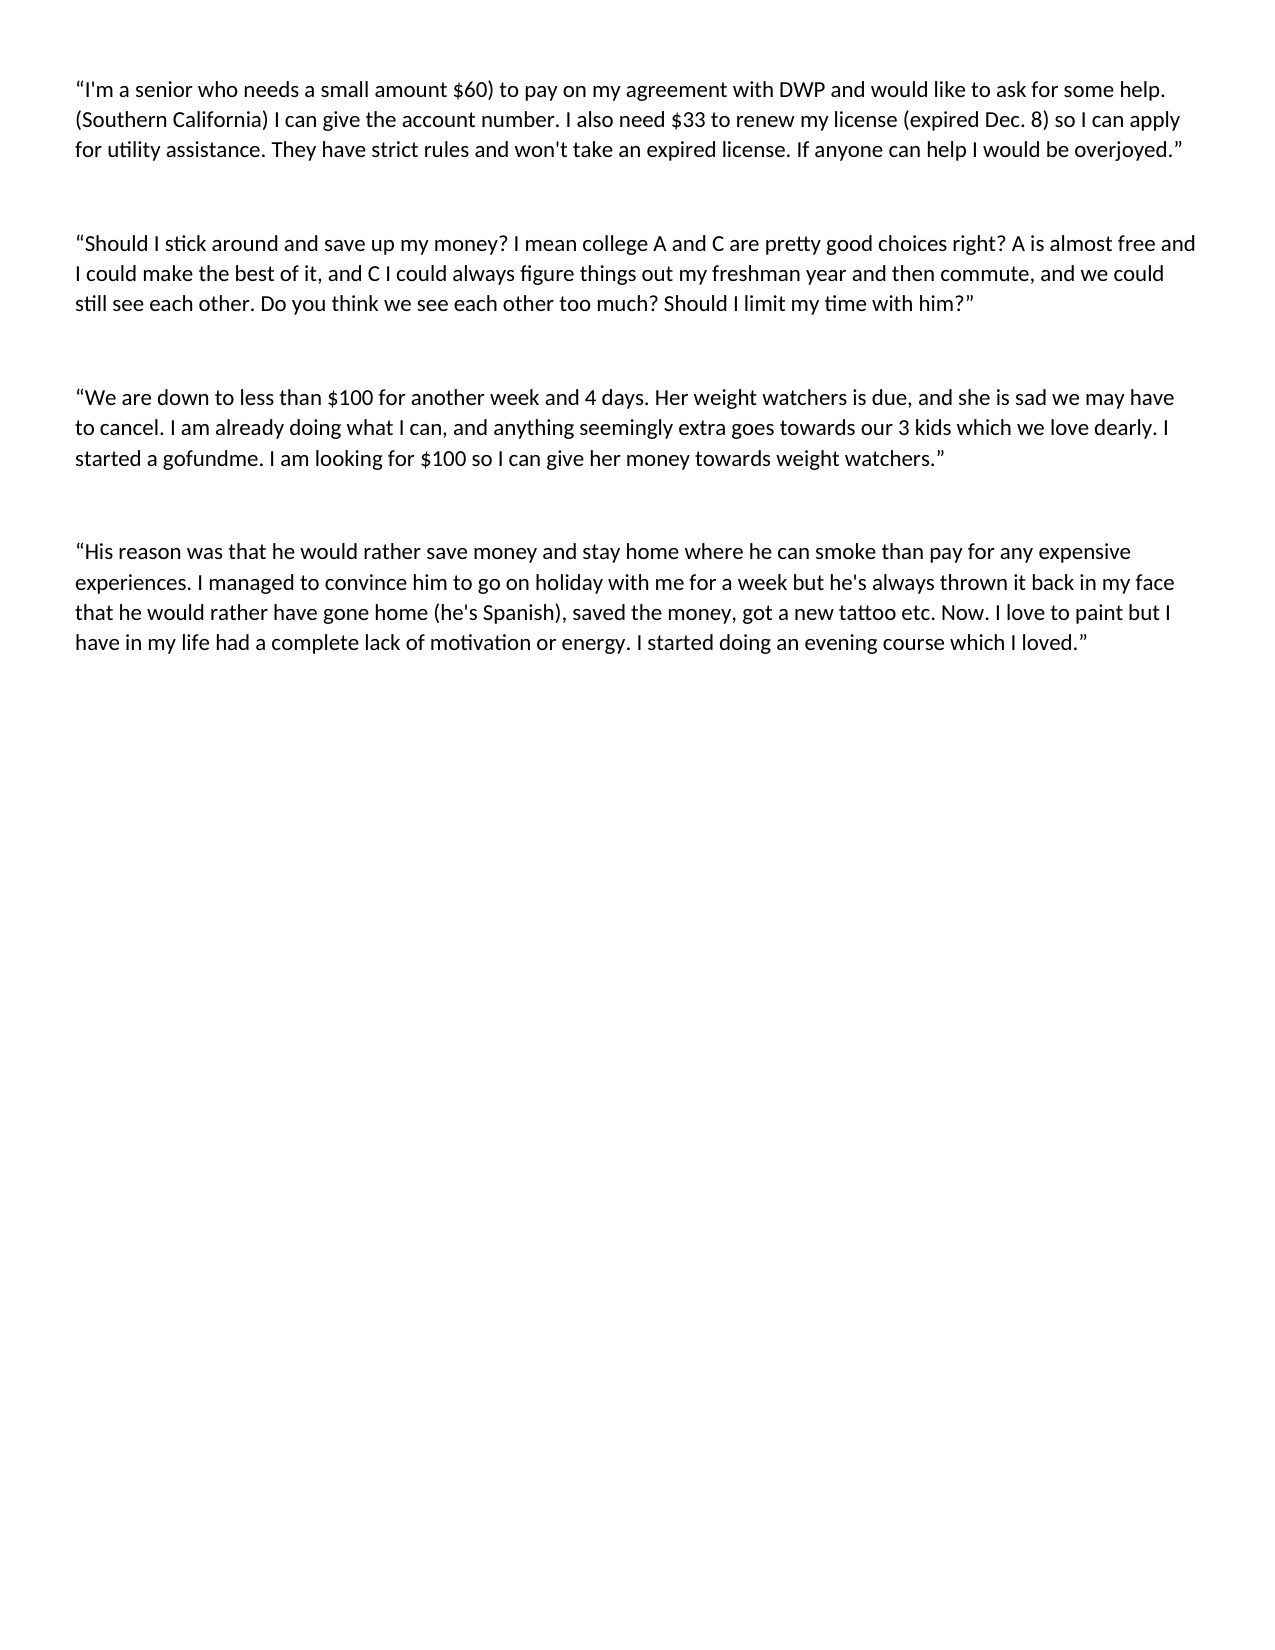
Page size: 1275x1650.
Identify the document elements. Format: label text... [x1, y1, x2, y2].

text “Should I stick around and save up my money? I mean college A and C are pretty good choices right? A is almost free and I could make the best of it, and C I could always figure things out my freshman year and then commute, and we could still see each other. Do you think we see each other too much? Should I limit my time with him?” [75, 229, 1200, 318]
text “We are down to less than $100 for another week and 4 days. Her weight watchers is due, and she is sad we may have to cancel. I am already doing what I can, and anything seemingly extra goes towards our 3 kids which we love dearly. I started a gofundme. I am looking for $100 so I can give her money towards weight watchers.” [75, 383, 1200, 472]
text “His reason was that he would rather save money and stay home where he can smoke than pay for any expensive experiences. I managed to convince him to go on holiday with me for a week but he's always thrown it back in my face that he would rather have gone home (he's Spanish), saved the money, got a new tattoo etc. Now. I love to paint but I have in my life had a complete lack of motivation or energy. I started doing an evening course which I loved.” [75, 537, 1200, 656]
text “I'm a senior who needs a small amount $60) to pay on my agreement with DWP and would like to ask for some help. (Southern California) I can give the account number. I also need $33 to renew my license (expired Dec. 8) so I can apply for utility assistance. They have strict rules and won't take an expired license. If anyone can help I would be overjoyed.” [75, 75, 1200, 163]
